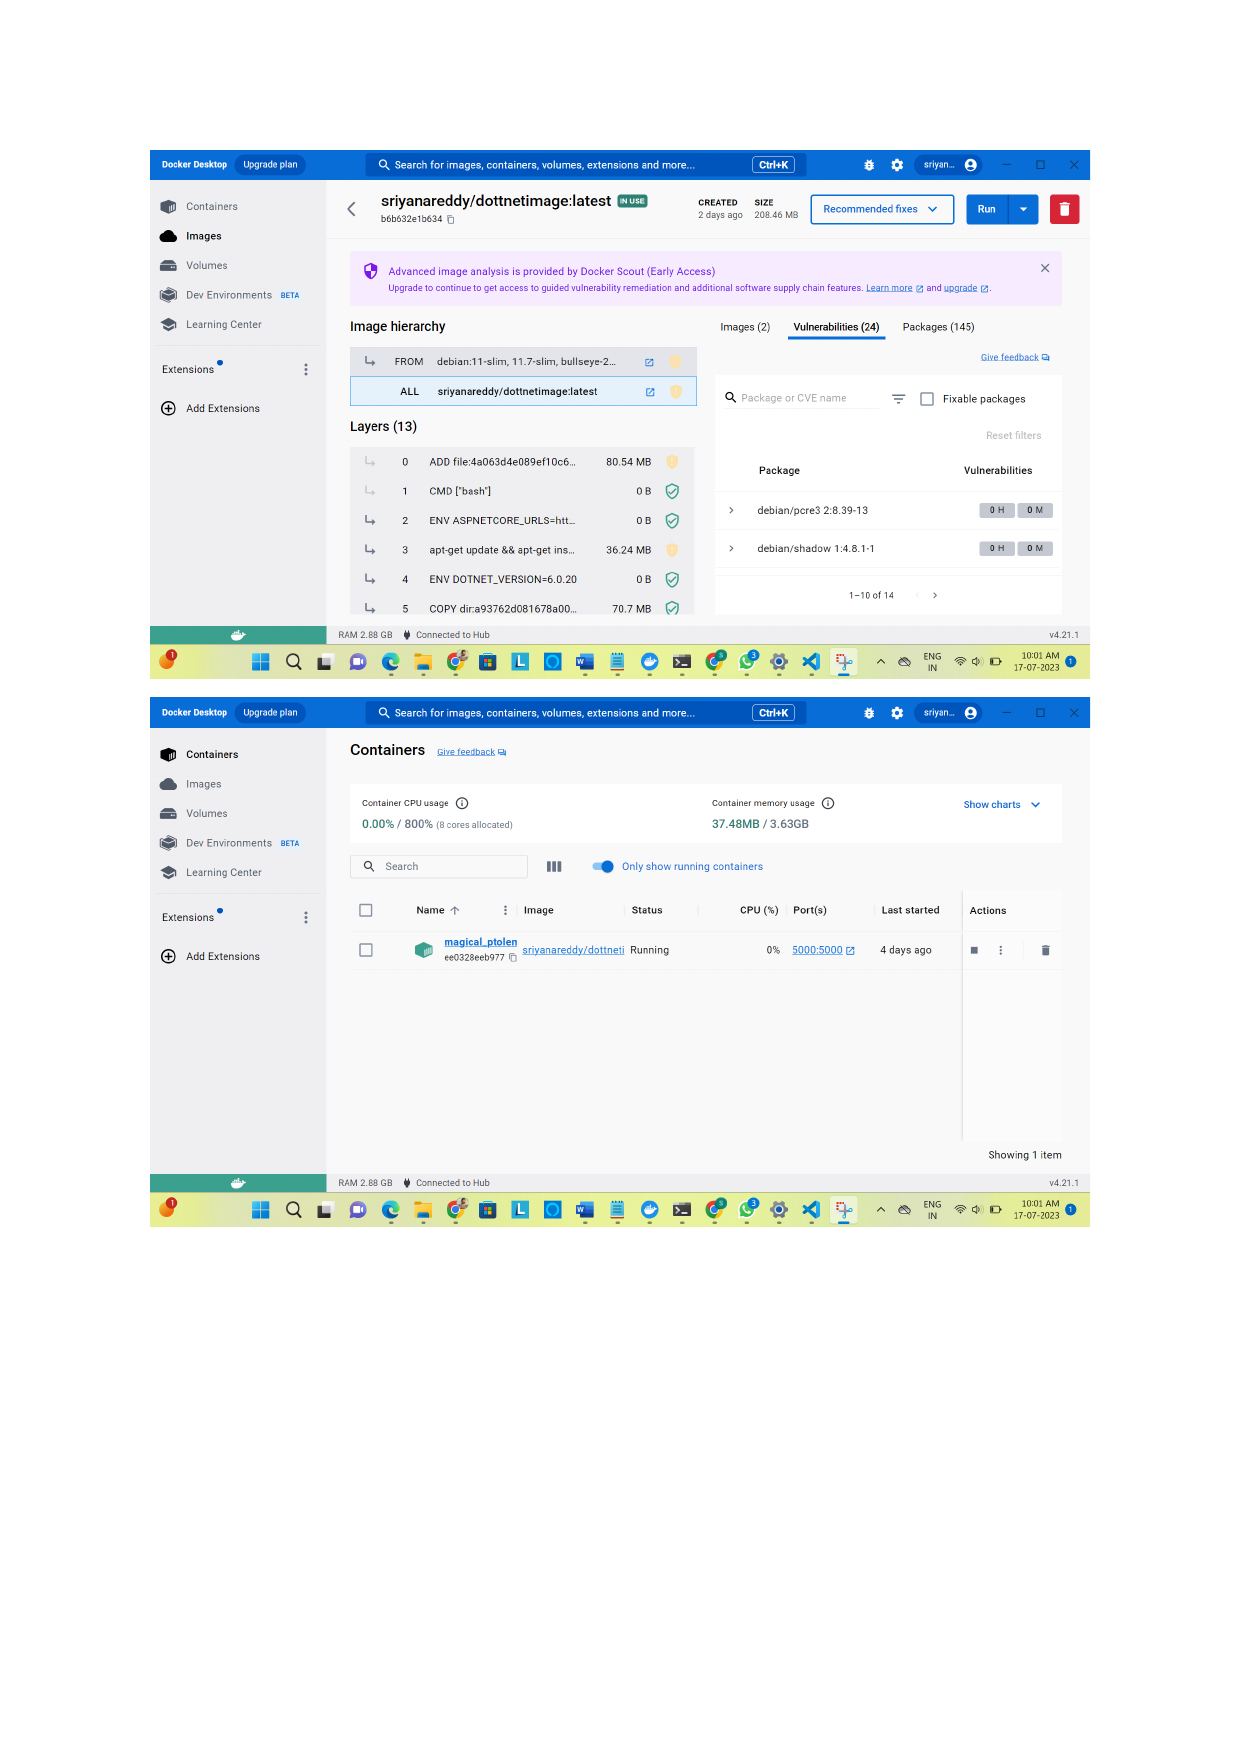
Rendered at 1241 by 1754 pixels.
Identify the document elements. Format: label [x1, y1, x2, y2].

picture [150, 697, 1091, 1227]
picture [150, 150, 1091, 679]
